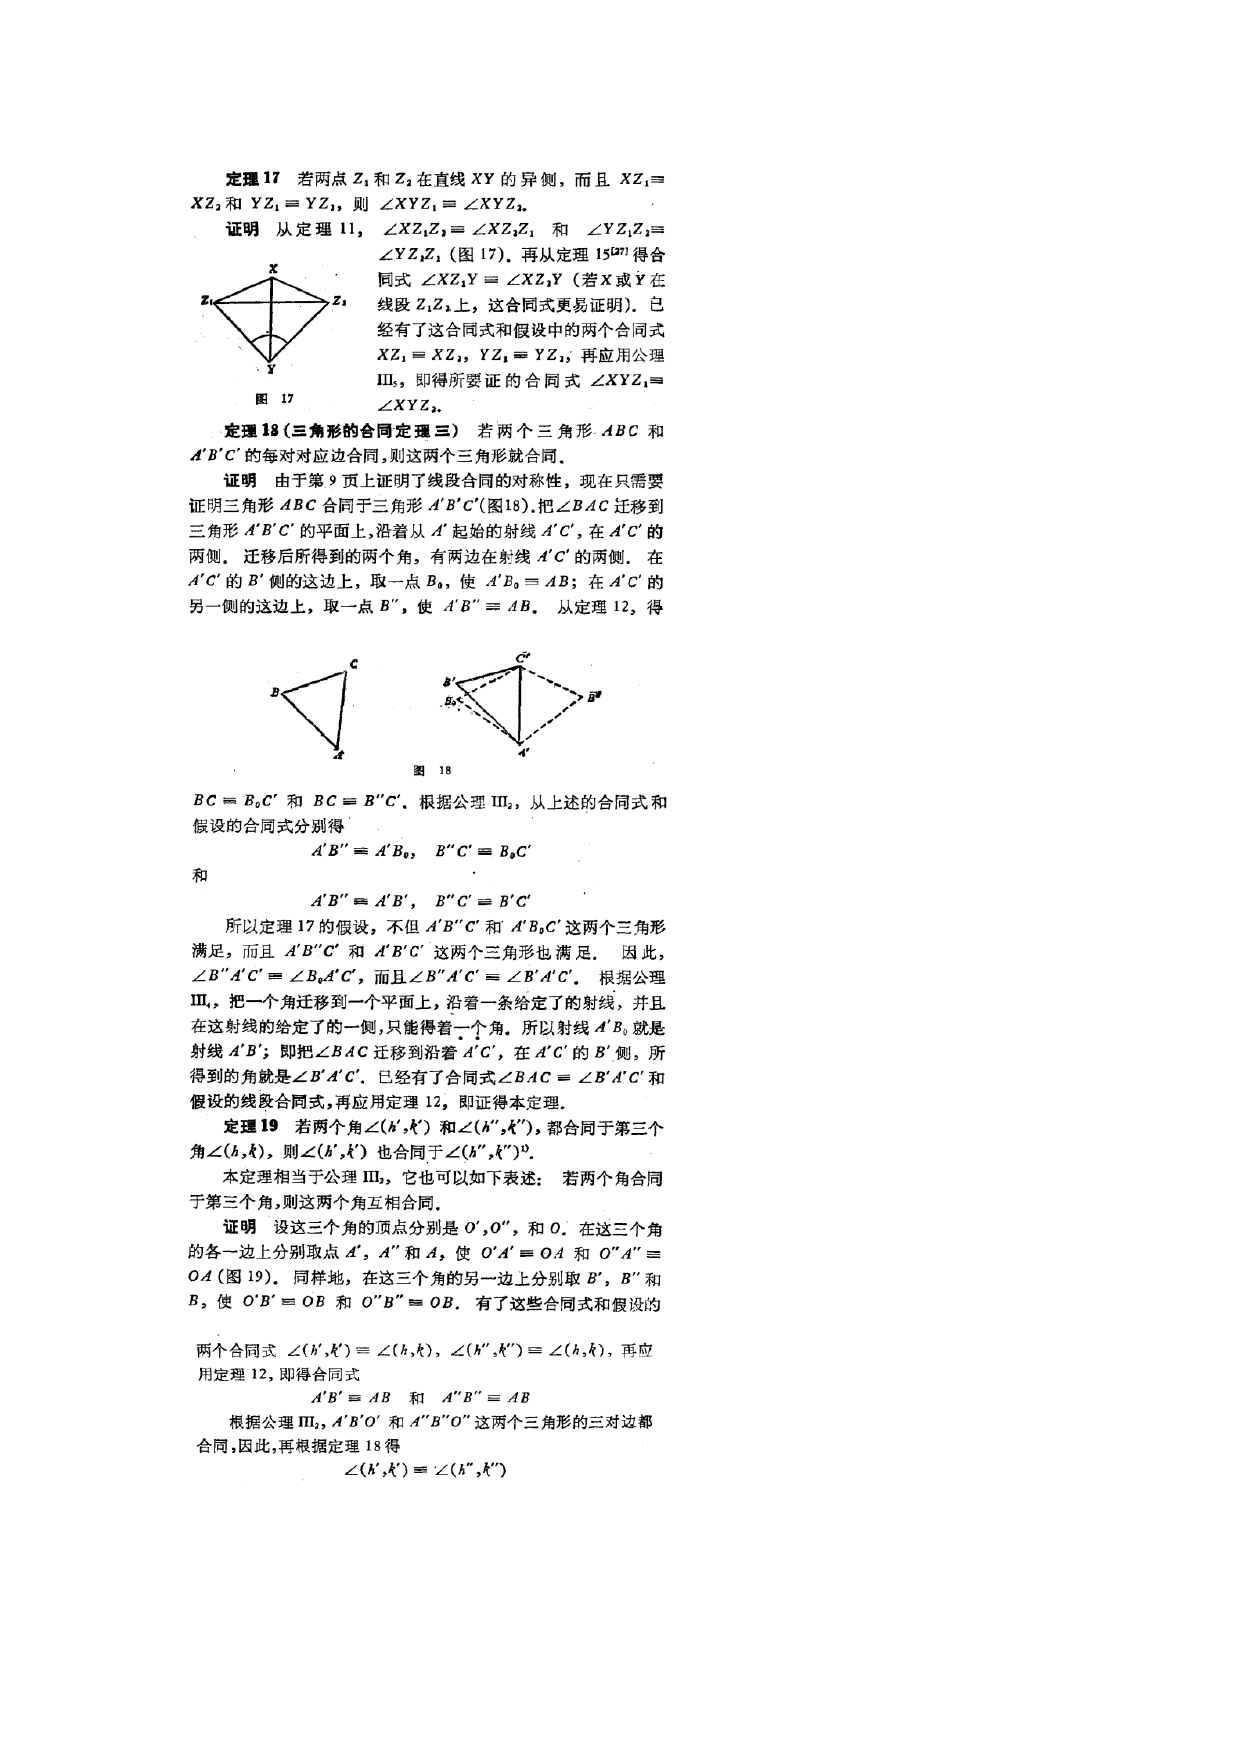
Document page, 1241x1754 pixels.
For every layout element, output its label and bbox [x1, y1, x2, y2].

picture [187, 1332, 658, 1484]
picture [187, 649, 670, 1312]
picture [187, 162, 666, 621]
